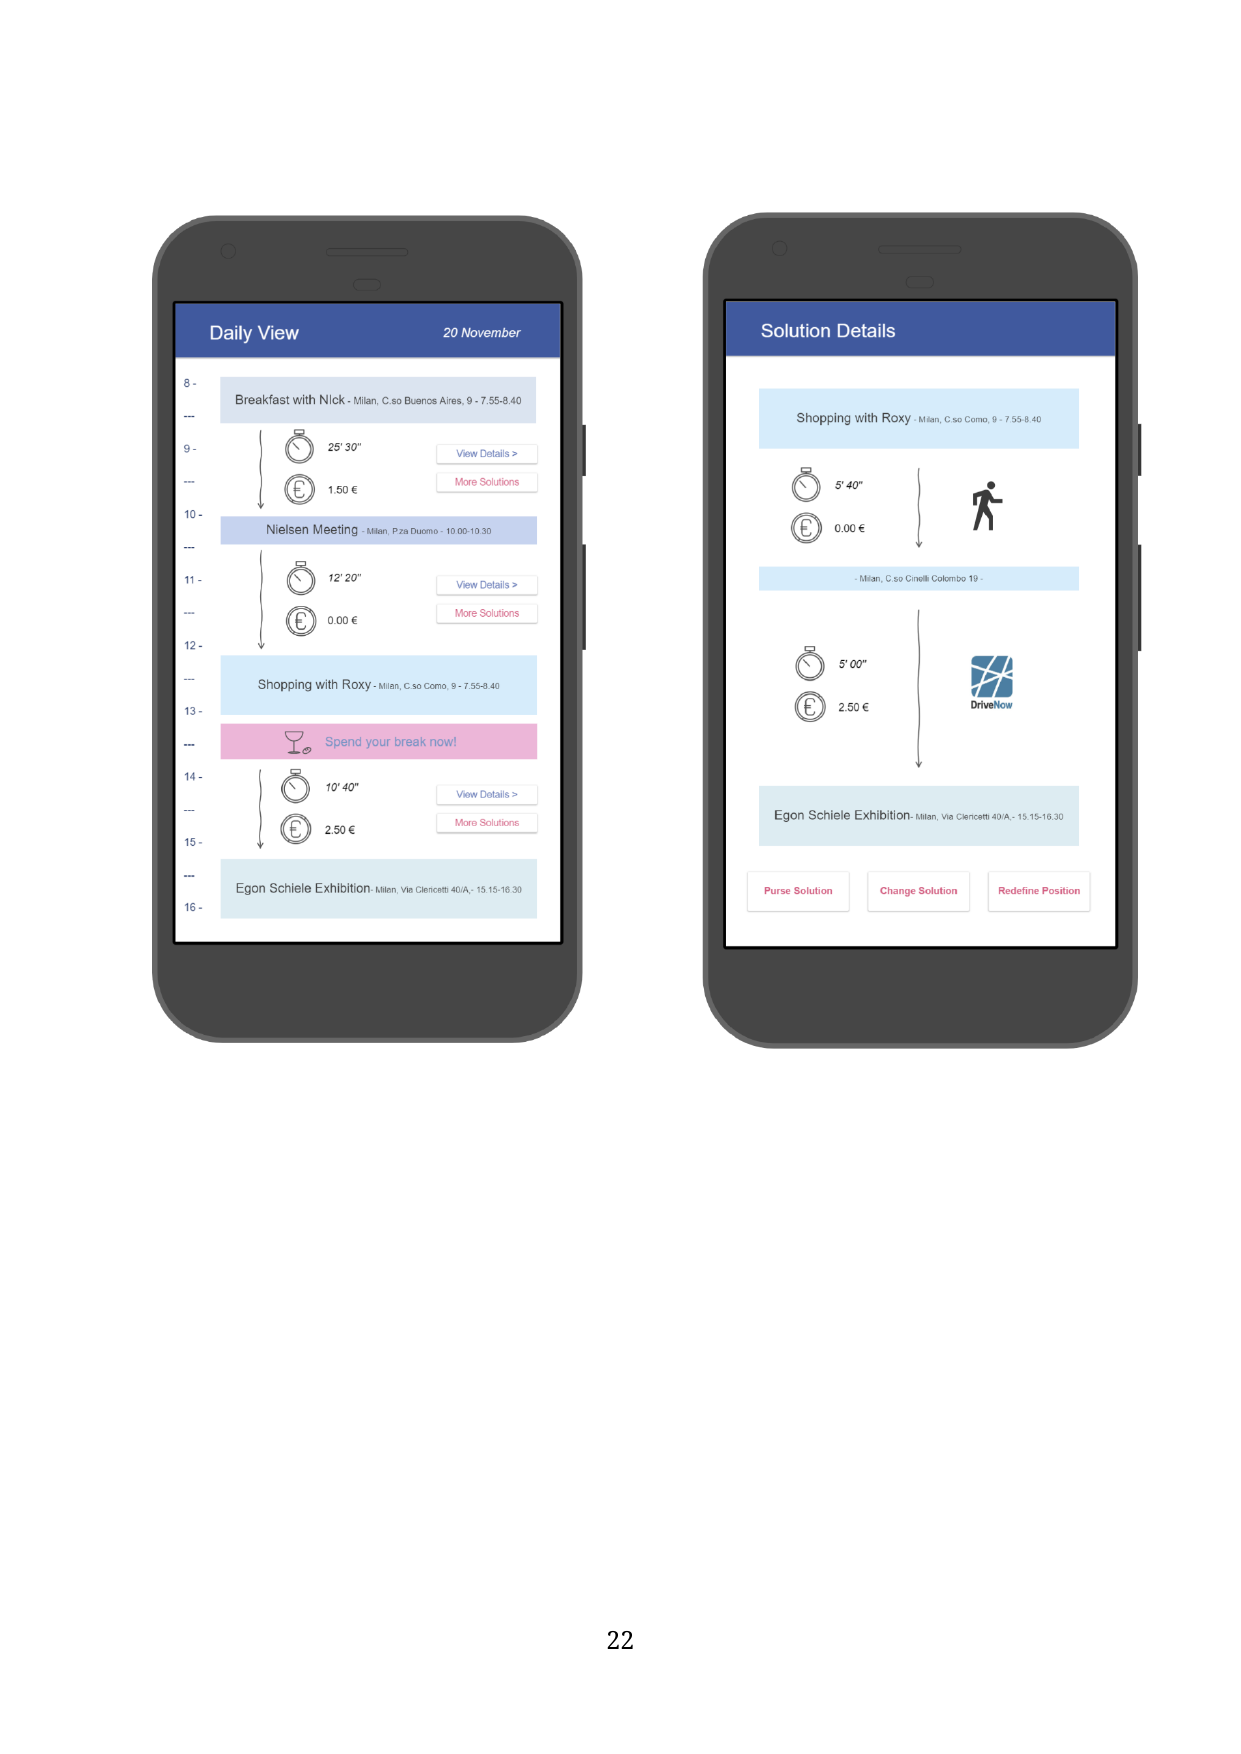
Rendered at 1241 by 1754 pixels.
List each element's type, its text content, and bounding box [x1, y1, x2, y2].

text The user is able to change solutions pressing in the “More solutions” button or view the solutions details and be redirected in the screen in Figure 9. Here he could analyze the details of all the segment that compose the solution. He could Purse the solution, change it or redefine his position if it changes from the last event. [187, 277, 1053, 447]
picture [655, 667, 1193, 1533]
text The Screen in Figure 8 represents the Daily View where there are represented the event scheduled during the day and the best mobility option calculated by the system on the basis of the user preference. [187, 150, 1053, 252]
picture [104, 665, 637, 1533]
